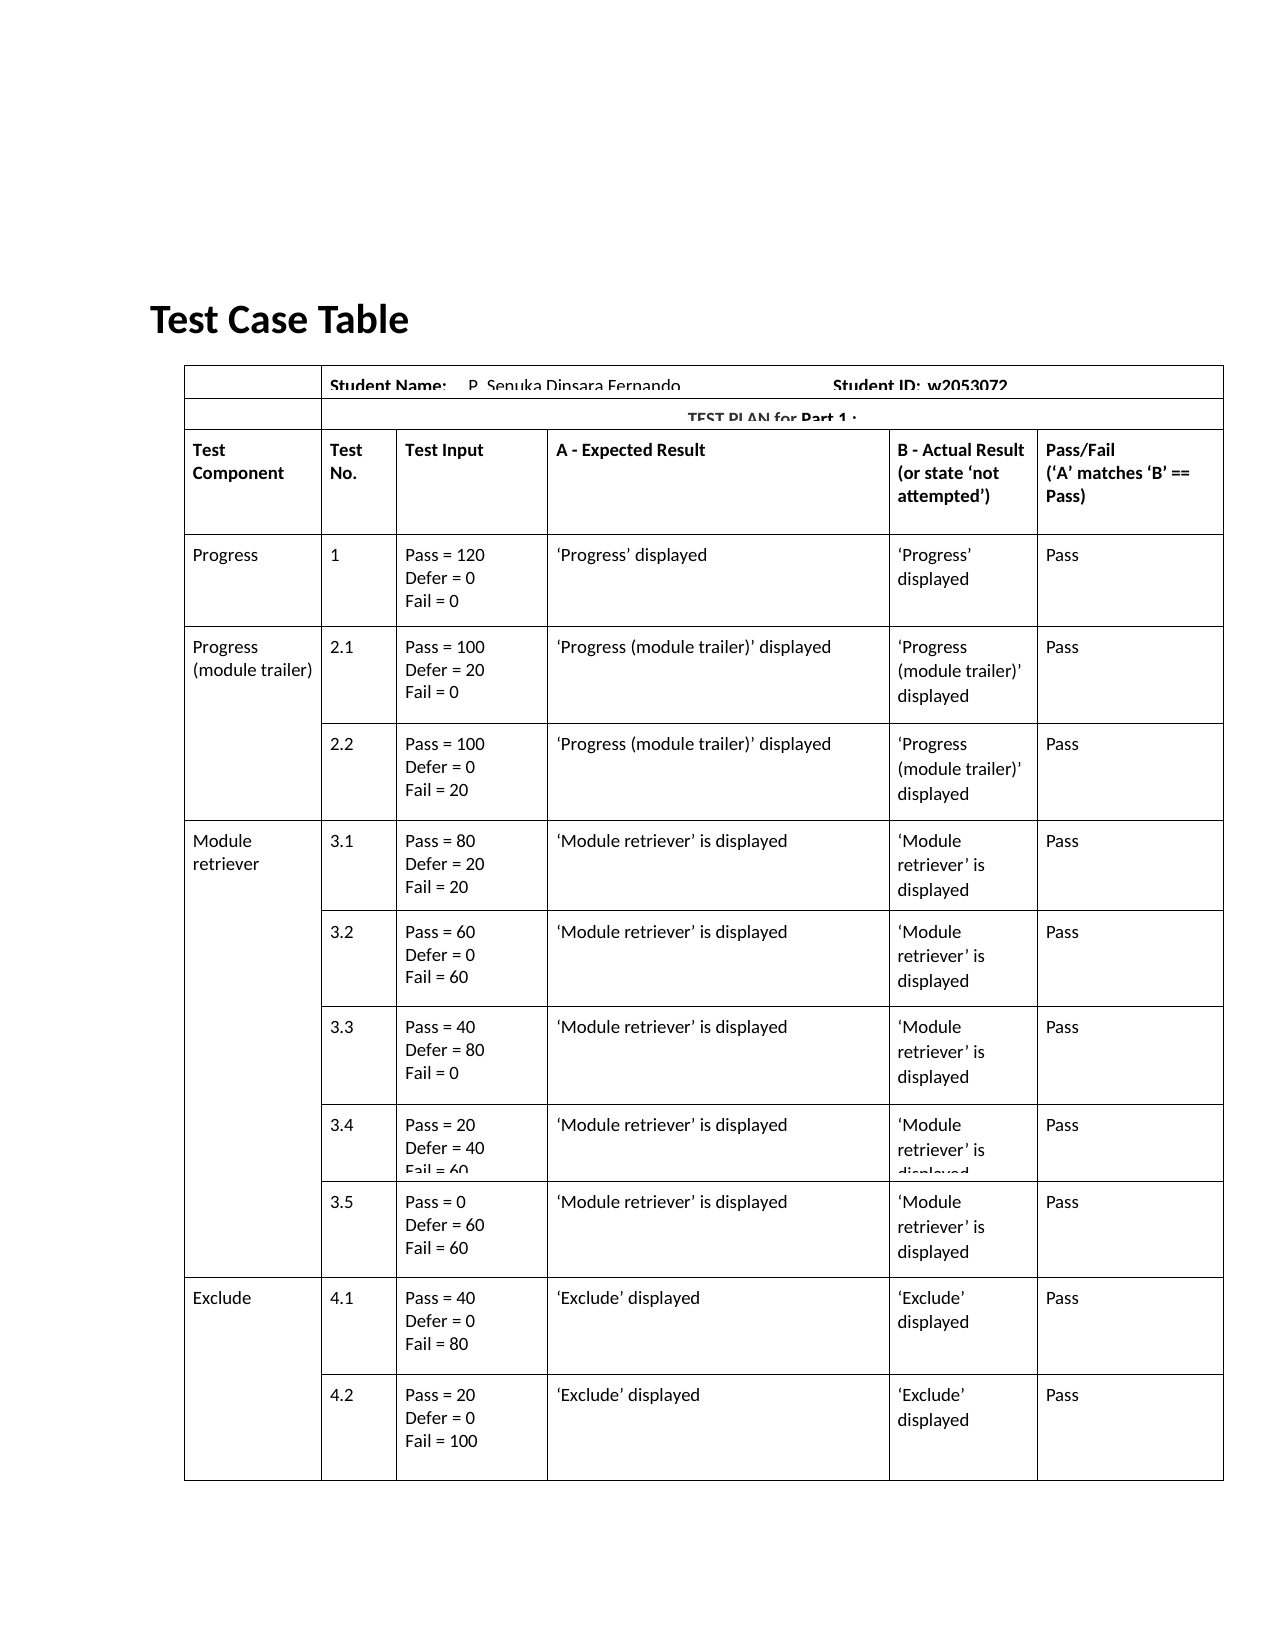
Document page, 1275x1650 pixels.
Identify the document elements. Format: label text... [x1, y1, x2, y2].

table_cell Pass [1038, 1182, 1223, 1277]
table_cell Module retriever [185, 821, 321, 1277]
table_cell 4.2 [322, 1375, 396, 1479]
table_cell Pass [1038, 1105, 1223, 1181]
table_cell Pass [1038, 1007, 1223, 1104]
table_cell TEST PLAN for Part 1 : [322, 399, 1223, 429]
table_cell 3.3 [322, 1007, 396, 1104]
table_cell ‘Exclude’ displayed [548, 1278, 889, 1374]
table_cell ‘Progress (module trailer)’ displayed [548, 627, 889, 723]
table_cell B - Actual Result (or state ‘not attempted’) [890, 430, 1037, 533]
table_cell Pass = 40 Defer = 0 Fail = 80 [397, 1278, 547, 1374]
table_cell Pass = 60 Defer = 0 Fail = 60 [397, 911, 547, 1006]
table_header Student Name: P. Senuka Dinsara Fernando Student ID: w2053072 [322, 366, 1223, 398]
table_cell ‘Exclude’ displayed [890, 1278, 1037, 1374]
table_cell ‘Module retriever’ is displayed [890, 1007, 1037, 1104]
table_cell Pass = 80 Defer = 20 Fail = 20 [397, 821, 547, 910]
table_cell Pass [1038, 535, 1223, 626]
table_cell ‘Progress (module trailer)’ displayed [548, 724, 889, 819]
table_cell ‘Exclude’ displayed [890, 1375, 1037, 1479]
table_cell 2.1 [322, 627, 396, 723]
table_cell ‘Exclude’ displayed [548, 1375, 889, 1479]
table_cell Pass = 20 Defer = 0 Fail = 100 [397, 1375, 547, 1479]
table_cell Pass = 20 Defer = 40 Fail = 60 [397, 1105, 547, 1181]
text Test Case Table [150, 293, 1125, 344]
table_cell ‘Module retriever’ is displayed [890, 821, 1037, 910]
table_cell ‘Module retriever’ is displayed [548, 1182, 889, 1277]
table_cell Progress [185, 535, 321, 626]
table_cell Pass = 100 Defer = 0 Fail = 20 [397, 724, 547, 819]
table_header [185, 366, 321, 398]
table_cell 4.1 [322, 1278, 396, 1374]
table_cell ‘Module retriever’ is displayed [890, 911, 1037, 1006]
table_cell Pass/Fail (‘A’ matches ‘B’ == Pass) [1038, 430, 1223, 533]
table_cell Pass [1038, 1278, 1223, 1374]
table_cell 1 [322, 535, 396, 626]
table_cell Pass [1038, 627, 1223, 723]
table_cell ‘Module retriever’ is displayed [548, 1007, 889, 1104]
table_cell 3.1 [322, 821, 396, 910]
table_cell Exclude [185, 1278, 321, 1479]
table_cell ‘Module retriever’ is displayed [890, 1182, 1037, 1277]
table_cell A - Expected Result [548, 430, 889, 533]
table_cell Pass = 0 Defer = 60 Fail = 60 [397, 1182, 547, 1277]
table_cell Pass = 100 Defer = 20 Fail = 0 [397, 627, 547, 723]
table_cell 3.5 [322, 1182, 396, 1277]
table_cell 3.4 [322, 1105, 396, 1181]
table_cell [185, 399, 321, 429]
table_cell Pass [1038, 1375, 1223, 1479]
table_cell Pass [1038, 821, 1223, 910]
table_cell ‘Progress’ displayed [890, 535, 1037, 626]
table_cell 2.2 [322, 724, 396, 819]
table_cell Test Component [185, 430, 321, 533]
table_cell Progress (module trailer) [185, 627, 321, 819]
table_cell Test No. [322, 430, 396, 533]
table_cell Pass [1038, 724, 1223, 819]
table_cell ‘Module retriever’ is displayed [548, 1105, 889, 1181]
table_cell ‘Module retriever’ is displayed [548, 821, 889, 910]
table_cell ‘Progress (module trailer)’ displayed [890, 724, 1037, 819]
table_cell Pass = 40 Defer = 80 Fail = 0 [397, 1007, 547, 1104]
table_cell ‘Module retriever’ is displayed [548, 911, 889, 1006]
table_cell ‘Progress (module trailer)’ displayed [890, 627, 1037, 723]
table_cell Test Input [397, 430, 547, 533]
table_cell ‘Module retriever’ is displayed [890, 1105, 1037, 1181]
table_cell ‘Progress’ displayed [548, 535, 889, 626]
table_cell Pass [1038, 911, 1223, 1006]
table_cell 3.2 [322, 911, 396, 1006]
table_cell Pass = 120 Defer = 0 Fail = 0 [397, 535, 547, 626]
